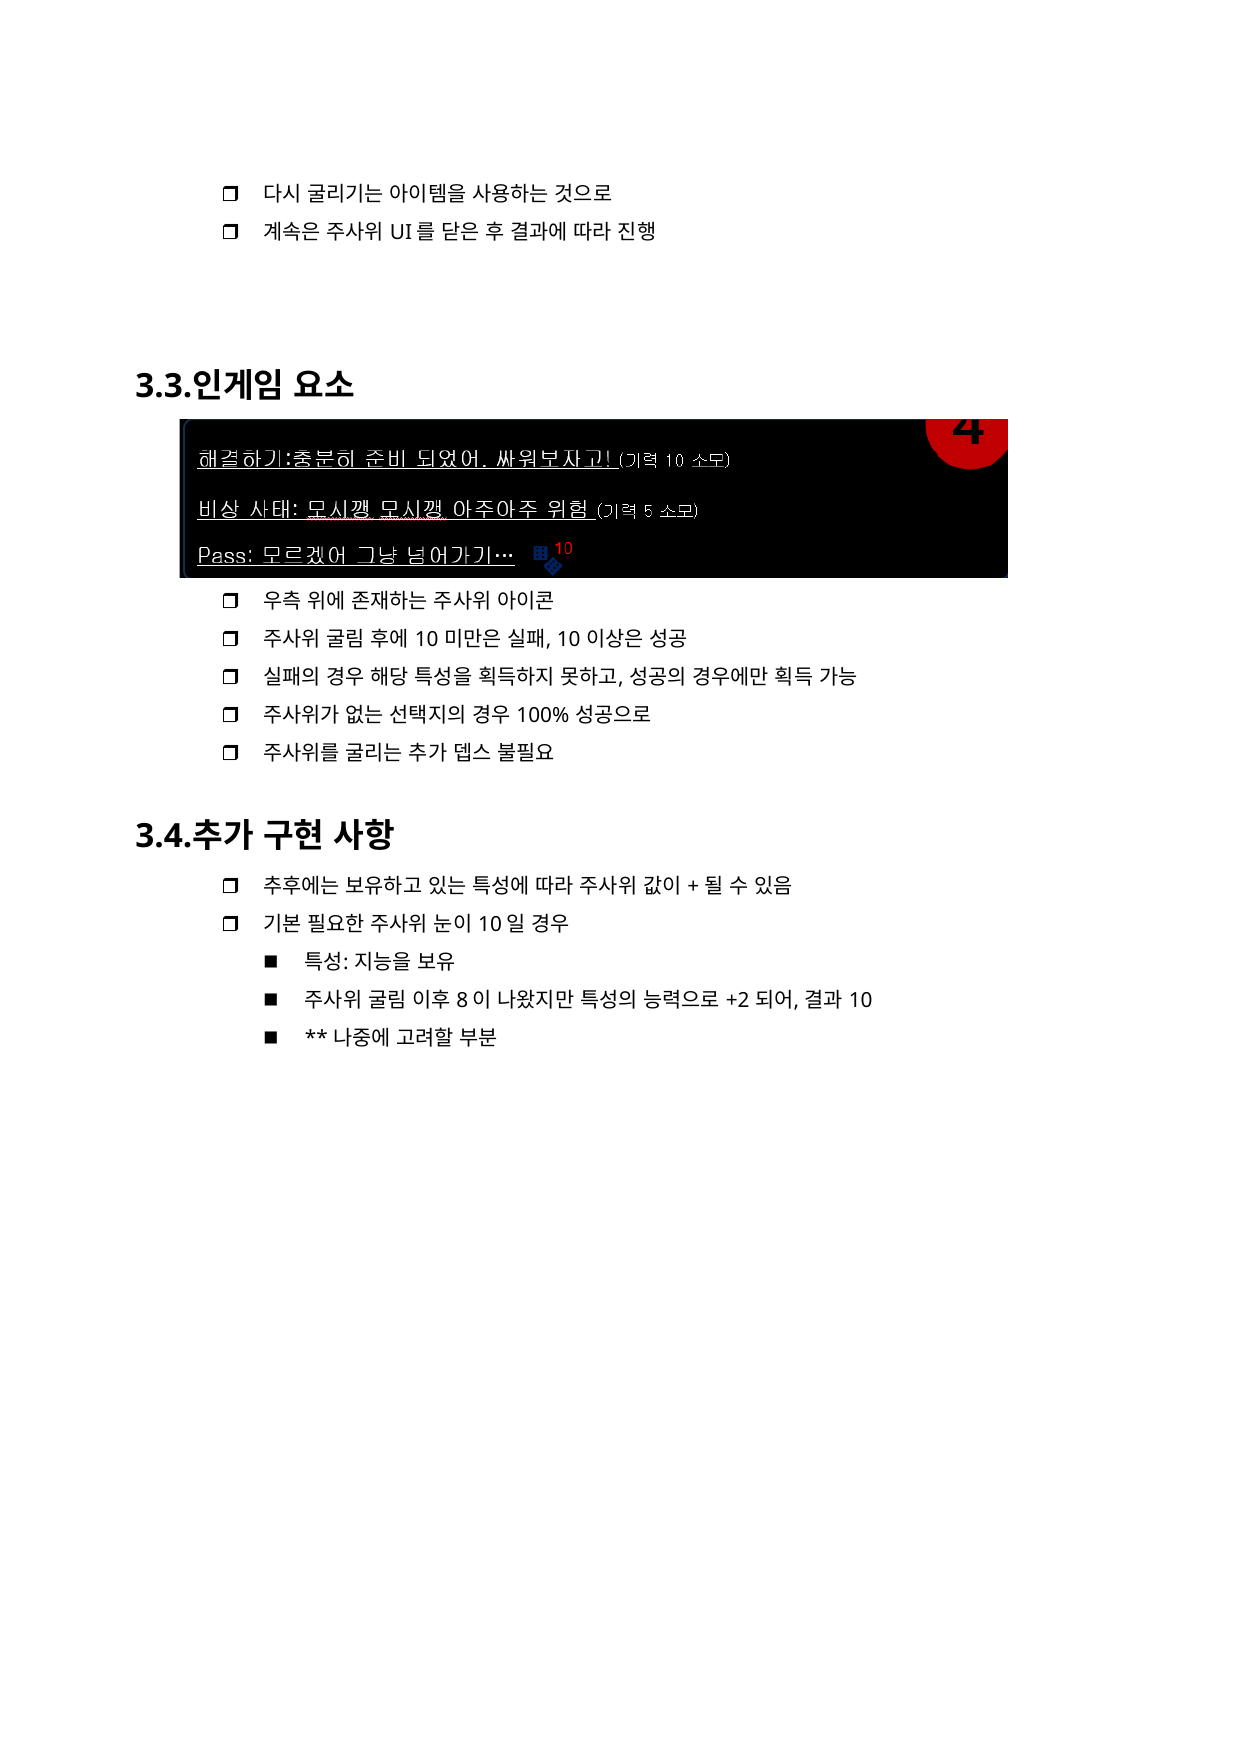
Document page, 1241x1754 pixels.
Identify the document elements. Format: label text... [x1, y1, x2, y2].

list 계속은 주사위 UI를 닫은 후 결과에 따라 진행 [221, 215, 1090, 245]
list 기본 필요한 주사위 눈이 10일 경우 [221, 907, 1090, 938]
list 주사위가 없는 선택지의 경우 100% 성공으로 [221, 698, 1090, 728]
list 특성: 지능을 보유 [263, 945, 1090, 975]
list ** 나중에 고려할 부분 [263, 1021, 1090, 1051]
title 추가 구현 사항 [135, 809, 1090, 857]
list 주사위를 굴리는 추가 뎁스 불필요 [221, 736, 1090, 766]
list 우측 위에 존재하는 주사위 아이콘 [221, 584, 1090, 615]
picture [179, 419, 1008, 578]
list 주사위 굴림 이후 8이 나왔지만 특성의 능력으로 +2 되어, 결과 10 [263, 983, 1090, 1013]
list 주사위 굴림 후에 10 미만은 실패, 10 이상은 성공 [221, 622, 1090, 653]
list 추후에는 보유하고 있는 특성에 따라 주사위 값이 + 될 수 있음 [221, 869, 1090, 900]
list 실패의 경우 해당 특성을 획득하지 못하고, 성공의 경우에만 획득 가능 [221, 660, 1090, 690]
title 인게임 요소 [135, 359, 1090, 408]
list 다시 굴리기는 아이템을 사용하는 것으로 [221, 177, 1090, 207]
